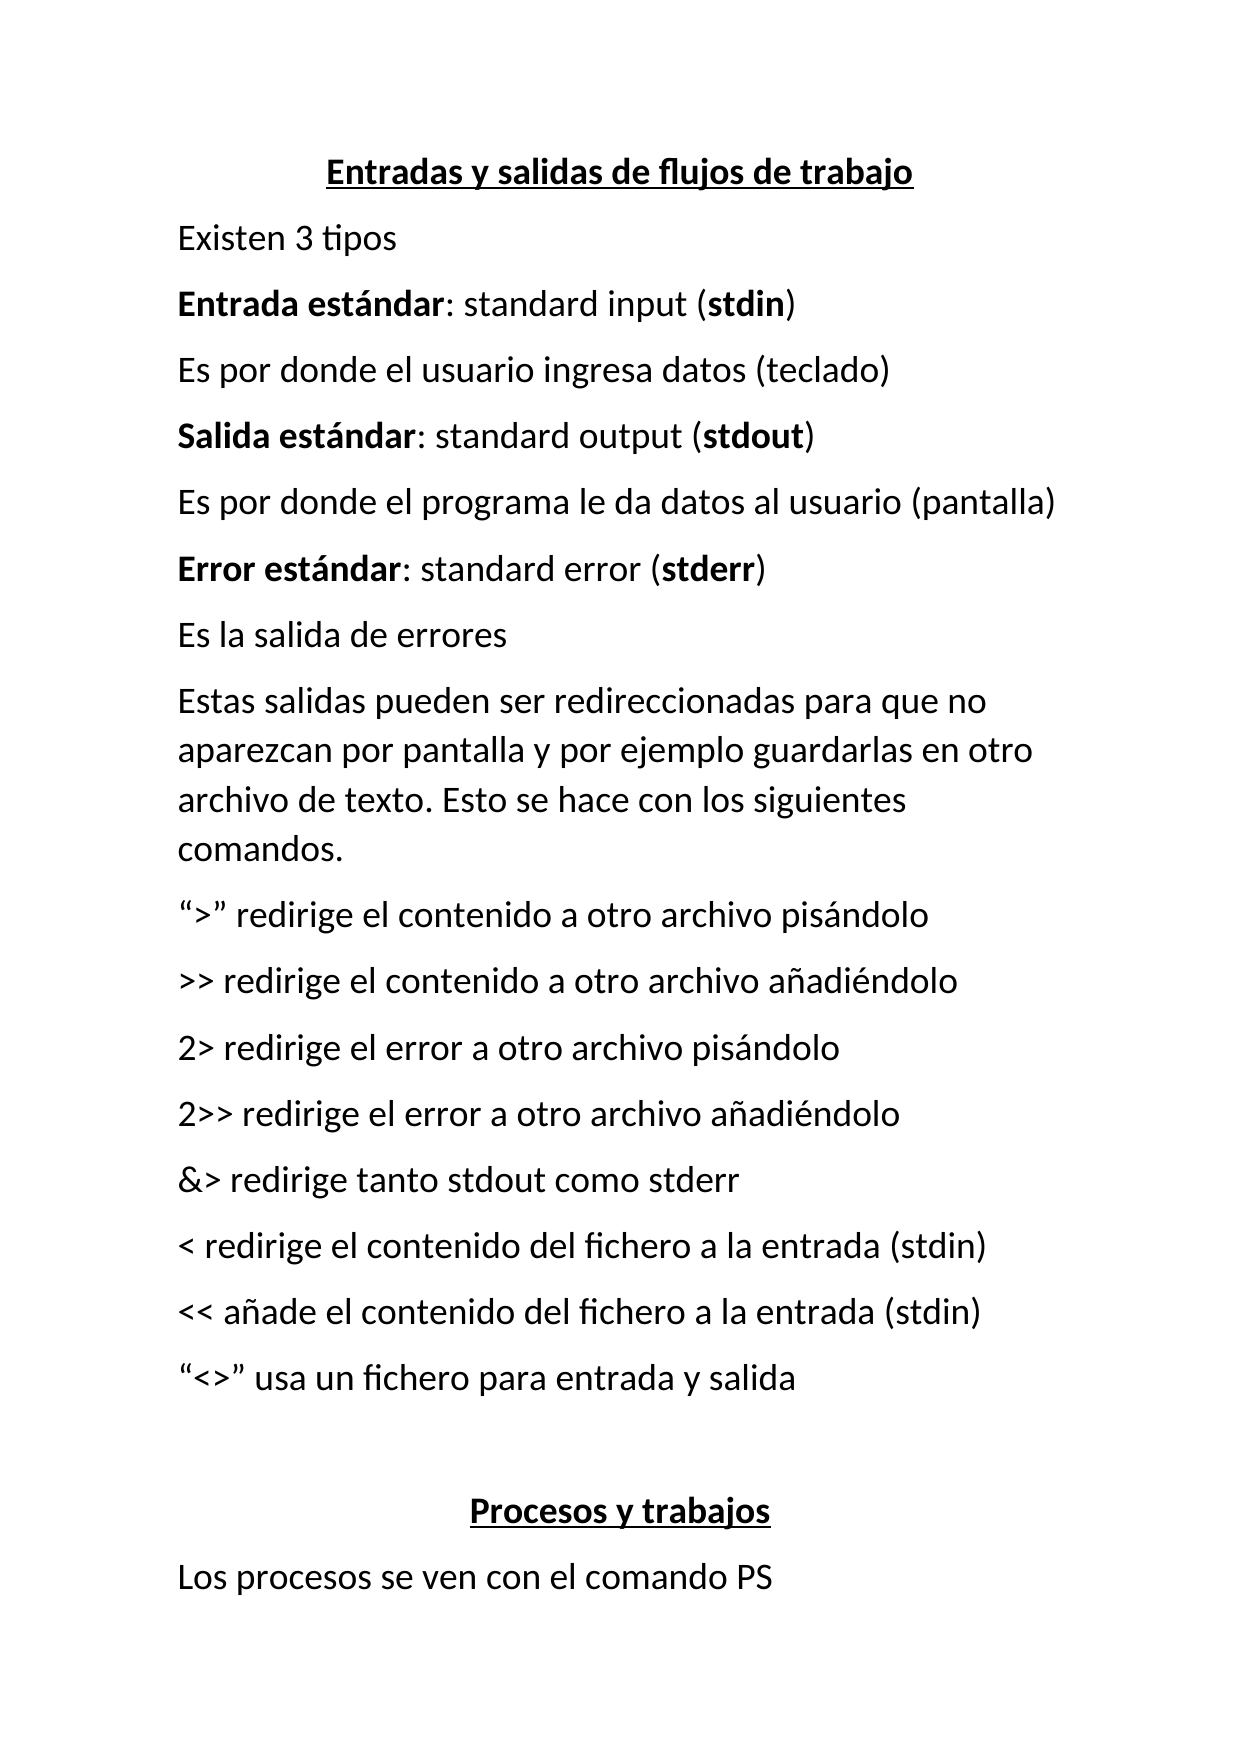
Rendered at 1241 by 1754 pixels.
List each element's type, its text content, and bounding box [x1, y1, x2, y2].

text Es la salida de errores [177, 611, 1063, 656]
text Error estándar: standard error (stderr) [177, 544, 1063, 590]
text &> redirige tanto stdout como stderr [177, 1156, 1063, 1202]
text 2> redirige el error a otro archivo pisándolo [177, 1024, 1063, 1069]
text “>” redirige el contenido a otro archivo pisándolo [177, 891, 1063, 937]
text < redirige el contenido del fichero a la entrada (stdin) [177, 1222, 1063, 1268]
text Estas salidas pueden ser redireccionadas para que no aparezcan por pantalla y por ejemplo guardarlas en otro archivo de texto. Esto se hace con los siguientes comandos. [177, 677, 1063, 871]
text Es por donde el programa le da datos al usuario (pantalla) [177, 478, 1063, 524]
text “<>” usa un fichero para entrada y salida [177, 1354, 1063, 1400]
text << añade el contenido del fichero a la entrada (stdin) [177, 1288, 1063, 1334]
text Los procesos se ven con el comando PS [177, 1553, 1063, 1599]
text >> redirige el contenido a otro archivo añadiéndolo [177, 957, 1063, 1003]
text Entradas y salidas de flujos de trabajo [177, 148, 1063, 193]
text Procesos y trabajos [177, 1487, 1063, 1532]
text Es por donde el usuario ingresa datos (teclado) [177, 346, 1063, 392]
text 2>> redirige el error a otro archivo añadiéndolo [177, 1090, 1063, 1136]
text Existen 3 tipos [177, 214, 1063, 259]
text Entrada estándar: standard input (stdin) [177, 280, 1063, 326]
text Salida estándar: standard output (stdout) [177, 412, 1063, 458]
